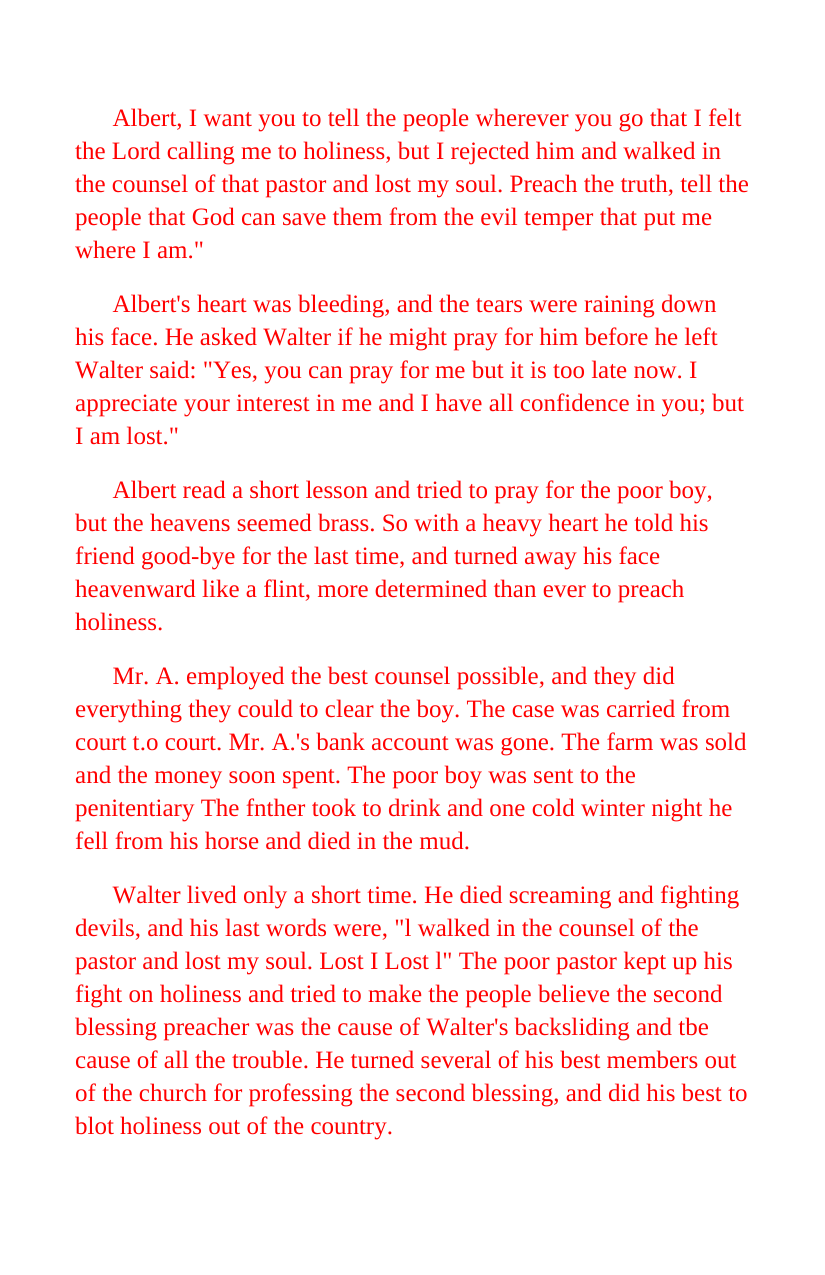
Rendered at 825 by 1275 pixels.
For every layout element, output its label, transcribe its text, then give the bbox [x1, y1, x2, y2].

text Mr. A. employed the best counsel possible, and they did everything they could to clear the boy. The case was carried from court t.o court. Mr. A.'s bank account was gone. The farm was sold and the money soon spent. The poor boy was sent to the penitentiary The fnther took to drink and one cold winter night he fell from his horse and died in the mud. [75, 661, 750, 855]
text Walter lived only a short time. He died screaming and fighting devils, and his last words were, "l walked in the counsel of the pastor and lost my soul. Lost I Lost l" The poor pastor kept up his fight on holiness and tried to make the people believe the second blessing preacher was the cause of Walter's backsliding and tbe cause of all the trouble. He turned several of his best members out of the church for professing the second blessing, and did his best to blot holiness out of the country. [75, 880, 750, 1140]
text Albert read a short lesson and tried to pray for the poor boy, but the heavens seemed brass. So with a heavy heart he told his friend good-bye for the last time, and turned away his face heavenward like a flint, more determined than ever to preach holiness. [75, 475, 750, 636]
text Albert's heart was bleeding, and the tears were raining down his face. He asked Walter if he might pray for him before he left Walter said: "Yes, you can pray for me but it is too late now. I appreciate your interest in me and I have all confidence in you; but I am lost." [75, 289, 750, 450]
text Albert, I want you to tell the people wherever you go that I felt the Lord calling me to holiness, but I rejected him and walked in the counsel of that pastor and lost my soul. Preach the truth, tell the people that God can save them from the evil temper that put me where I am." [75, 103, 750, 264]
